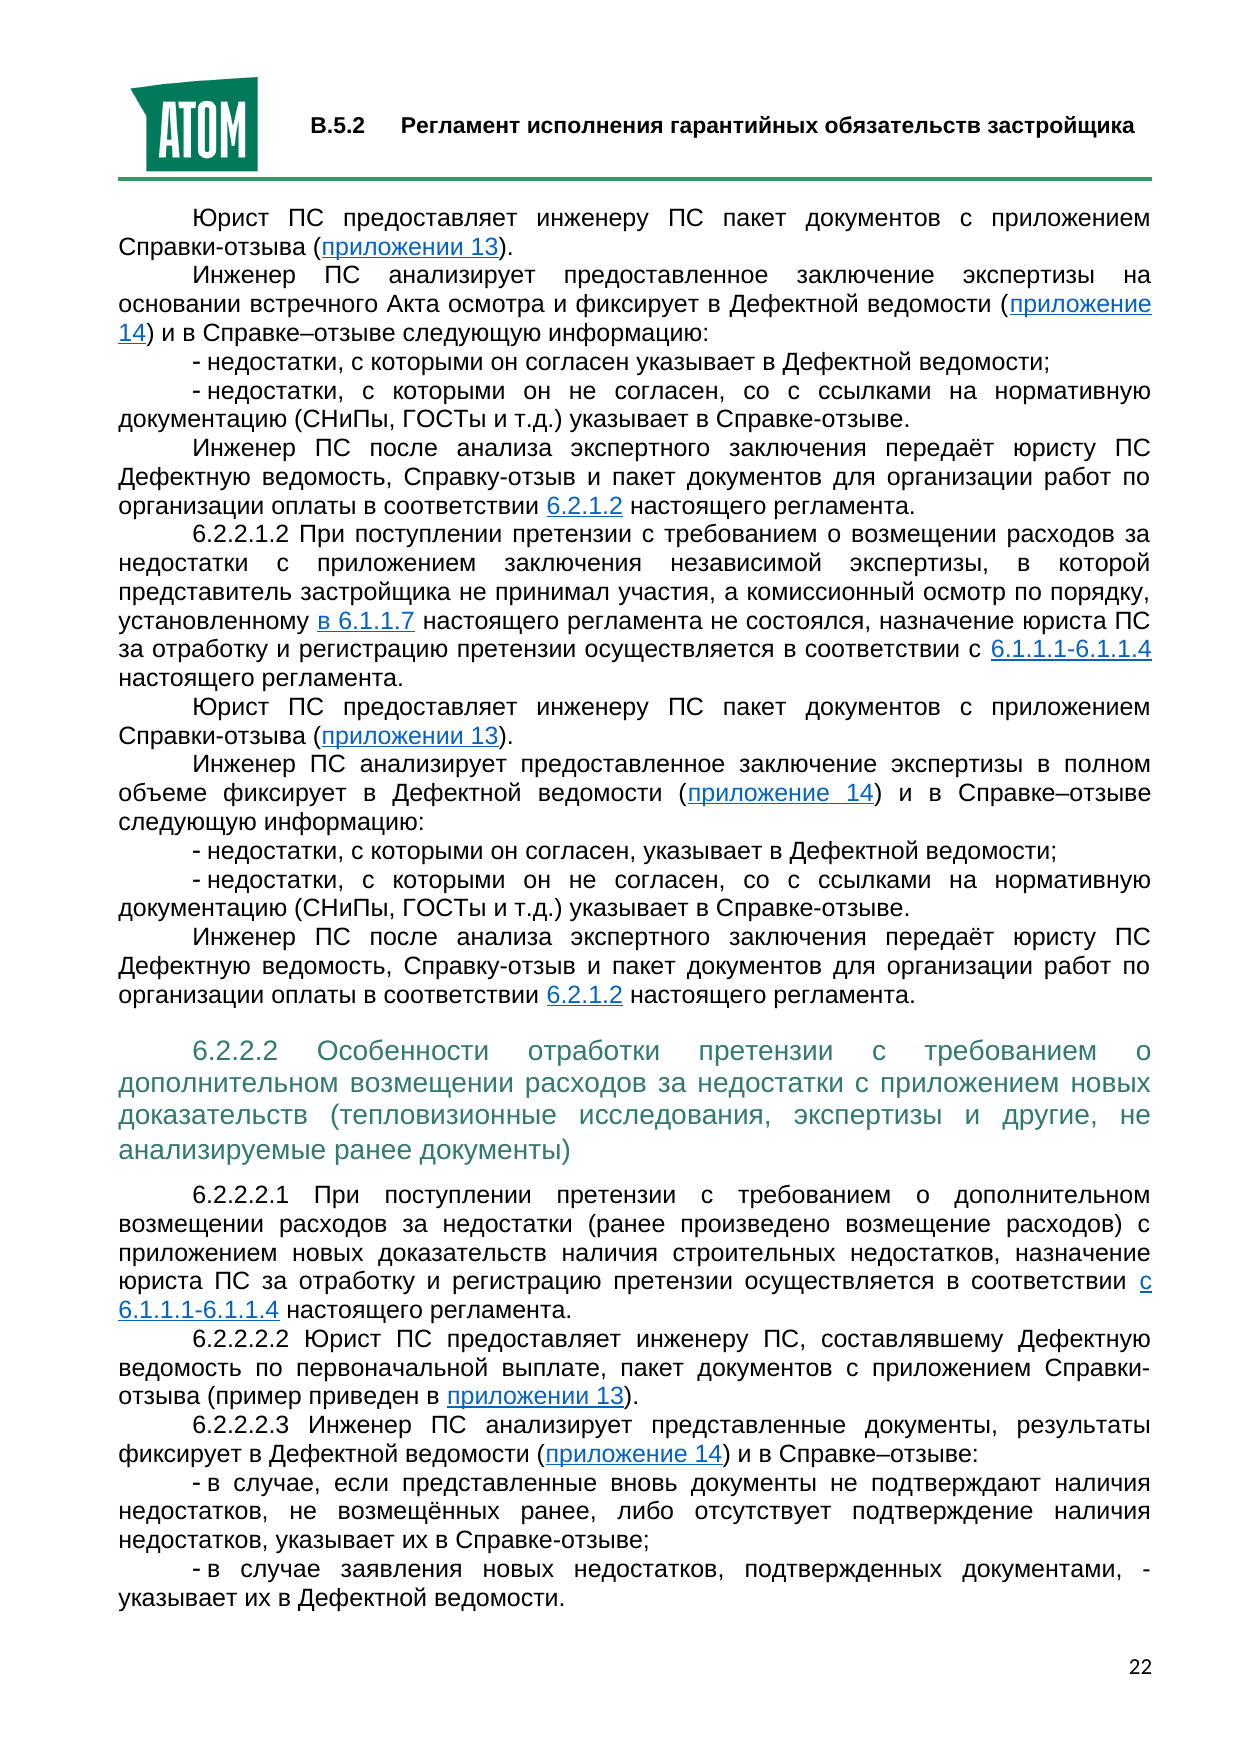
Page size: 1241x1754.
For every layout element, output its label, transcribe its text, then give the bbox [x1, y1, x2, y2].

list Юрист ПС предоставляет инженеру ПС пакет документов с приложением Справки-отзыва (приложении 13). [118, 203, 1152, 261]
list Инженер ПС анализирует предоставленное заключение экспертизы на основании встречного Акта осмотра и фиксирует в Дефектной ведомости (приложение 14) и в Справке–отзыве следующую информацию: [118, 261, 1152, 347]
list Юрист ПС предоставляет инженеру ПС пакет документов с приложением Справки-отзыва (приложении 13). [118, 692, 1152, 749]
picture [129, 73, 261, 174]
list Инженер ПС после анализа экспертного заключения передаёт юристу ПС Дефектную ведомость, Справку-отзыв и пакет документов для организации работ по организации оплаты в соответствии 6.2.1.2 настоящего регламента. [118, 433, 1152, 519]
list недостатки, с которыми он согласен, указывает в Дефектной ведомости; [118, 836, 1152, 864]
list 6.2.2.2.1 При поступлении претензии с требованием о дополнительном возмещении расходов за недостатки (ранее произведено возмещение расходов) с приложением новых доказательств наличия строительных недостатков, назначение юриста ПС за отработку и регистрацию претензии осуществляется в соответствии с 6.1.1.1-6.1.1.4 настоящего регламента. [118, 1180, 1152, 1324]
list 6.2.2.2.3 Инженер ПС анализирует представленные документы, результаты фиксирует в Дефектной ведомости (приложение 14) и в Справке–отзыве: [118, 1410, 1152, 1467]
list Инженер ПС анализирует предоставленное заключение экспертизы в полном объеме фиксирует в Дефектной ведомости (приложение 14) и в Справке–отзыве следующую информацию: [118, 749, 1152, 836]
list 6.2.2.1.2 При поступлении претензии с требованием о возмещении расходов за недостатки с приложением заключения независимой экспертизы, в которой представитель застройщика не принимал участия, а комиссионный осмотр по порядку, установленному в 6.1.1.7 настоящего регламента не состоялся, назначение юриста ПС за отработку и регистрацию претензии осуществляется в соответствии с 6.1.1.1-6.1.1.4 настоящего регламента. [118, 519, 1152, 692]
subtitle 6.2.2.2 Особенности отработки претензии с требованием о дополнительном возмещении расходов за недостатки с приложением новых доказательств (тепловизионные исследования, экспертизы и другие, не анализируемые ранее документы) [118, 1033, 1152, 1167]
list 6.2.2.2.2 Юрист ПС предоставляет инженеру ПС, составлявшему Дефектную ведомость по первоначальной выплате, пакет документов с приложением Справки-отзыва (пример приведен в приложении 13). [118, 1324, 1152, 1410]
list в случае заявления новых недостатков, подтвержденных документами, - указывает их в Дефектной ведомости. [118, 1554, 1152, 1611]
list недостатки, с которыми он не согласен, со с ссылками на нормативную документацию (СНиПы, ГОСТы и т.д.) указывает в Справке-отзыве. [118, 864, 1152, 922]
list Инженер ПС после анализа экспертного заключения передаёт юристу ПС Дефектную ведомость, Справку-отзыв и пакет документов для организации работ по организации оплаты в соответствии 6.2.1.2 настоящего регламента. [118, 922, 1152, 1008]
list недостатки, с которыми он не согласен, со с ссылками на нормативную документацию (СНиПы, ГОСТы и т.д.) указывает в Справке-отзыве. [118, 376, 1152, 433]
list недостатки, с которыми он согласен указывает в Дефектной ведомости; [118, 347, 1152, 376]
list в случае, если представленные вновь документы не подтверждают наличия недостатков, не возмещённых ранее, либо отсутствует подтверждение наличия недостатков, указывает их в Справке-отзыве; [118, 1467, 1152, 1554]
